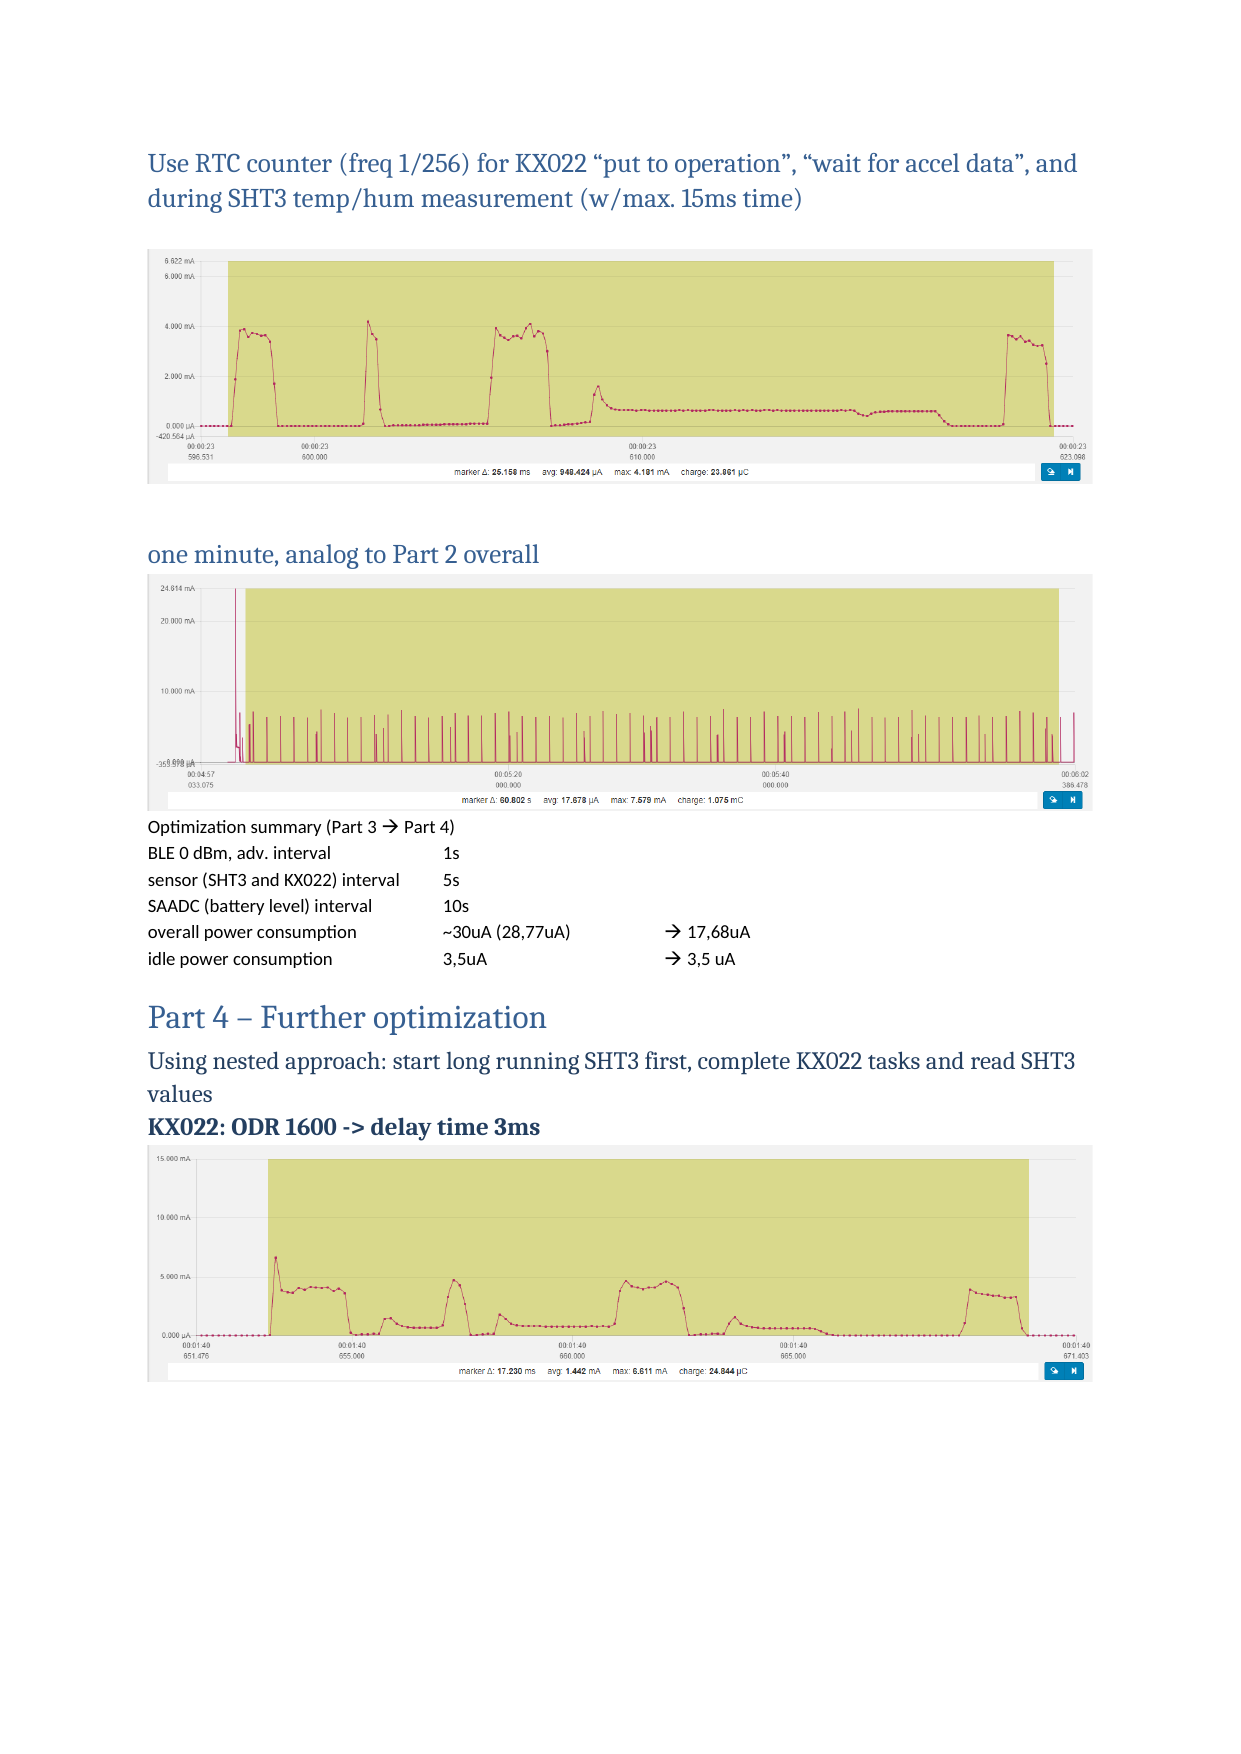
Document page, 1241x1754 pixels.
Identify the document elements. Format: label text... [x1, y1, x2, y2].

picture [147, 574, 1093, 811]
picture [147, 1145, 1093, 1382]
picture [147, 249, 1093, 484]
text Optimization summary (Part 3 Part 4) BLE 0 dBm, adv. interval 1s sensor (SHT3 and KX022) interval 5s SAADC (battery level) interval 10s overall power consumption ~30uA (28,77uA) 17,68uA idle power consumption 3,5uA 3,5 uA [148, 815, 1093, 970]
subtitle Part 4 – Further optimization [148, 998, 1093, 1037]
subtitle one minute, analog to Part 2 overall [148, 539, 1093, 574]
subtitle Use RTC counter (freq 1/256) for KX022 “put to operation”, “wait for accel data”, and during SHT3 temp/hum measurement (w/max. 15ms time) [148, 148, 1093, 249]
subtitle Using nested approach: start long running SHT3 first, complete KX022 tasks and read SHT3 values KX022: ODR 1600 -> delay time 3ms [148, 1047, 1093, 1145]
